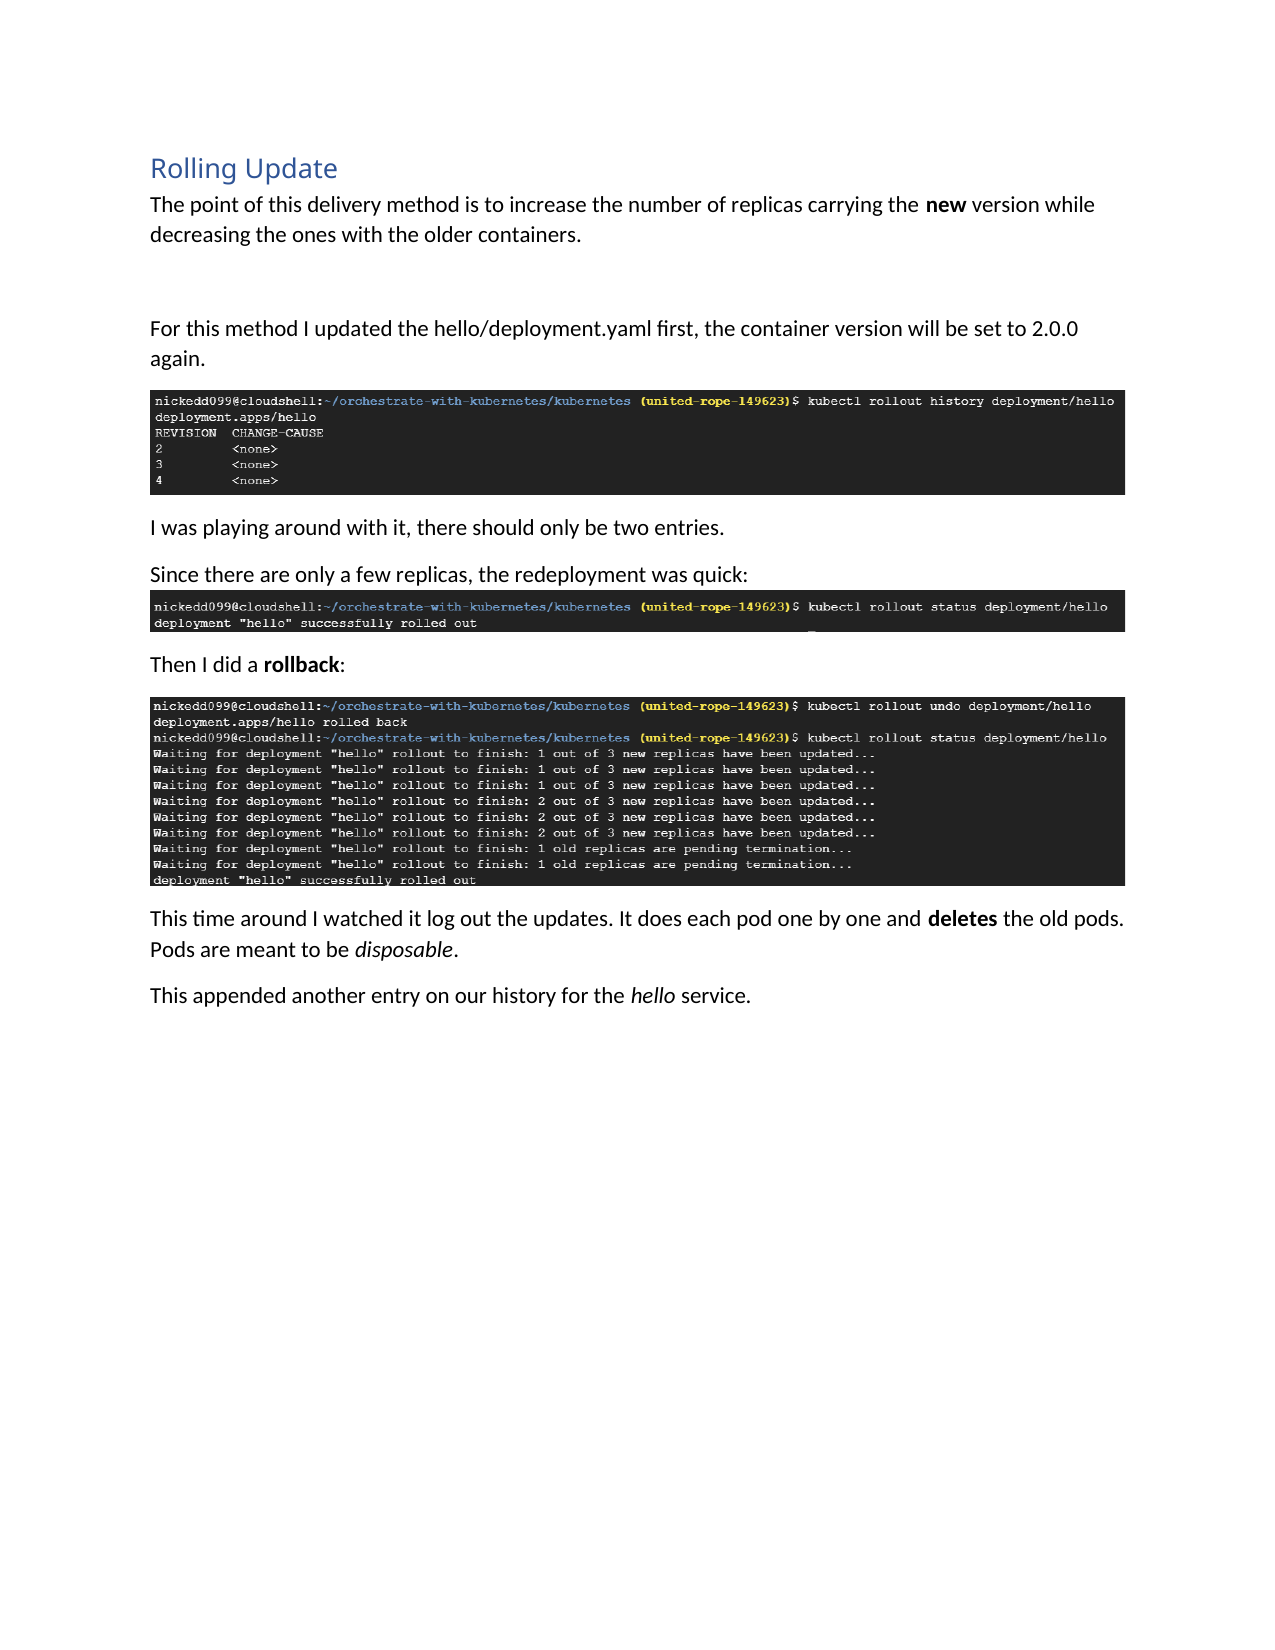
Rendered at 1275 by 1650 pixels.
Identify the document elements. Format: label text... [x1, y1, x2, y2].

picture [150, 590, 1125, 632]
picture [150, 390, 1125, 495]
text The point of this delivery method is to increase the number of replicas carrying the new version while decreasing the ones with the older containers. [150, 190, 1125, 248]
subtitle Rolling Update [150, 150, 1125, 187]
text For this method I updated the hello/deployment.yaml first, the container version will be set to 2.0.0 again. [150, 314, 1125, 372]
picture [150, 697, 1125, 886]
text Since there are only a few replicas, the redeployment was quick: [150, 560, 1125, 590]
text This appended another entry on our history for the hello service. [150, 982, 1125, 1009]
text Then I did a rollback: [150, 650, 1125, 678]
text I was playing around with it, there should only be two entries. [150, 513, 1125, 541]
text This time around I watched it log out the updates. It does each pod one by one and deletes the old pods. Pods are meant to be disposable. [150, 904, 1125, 963]
